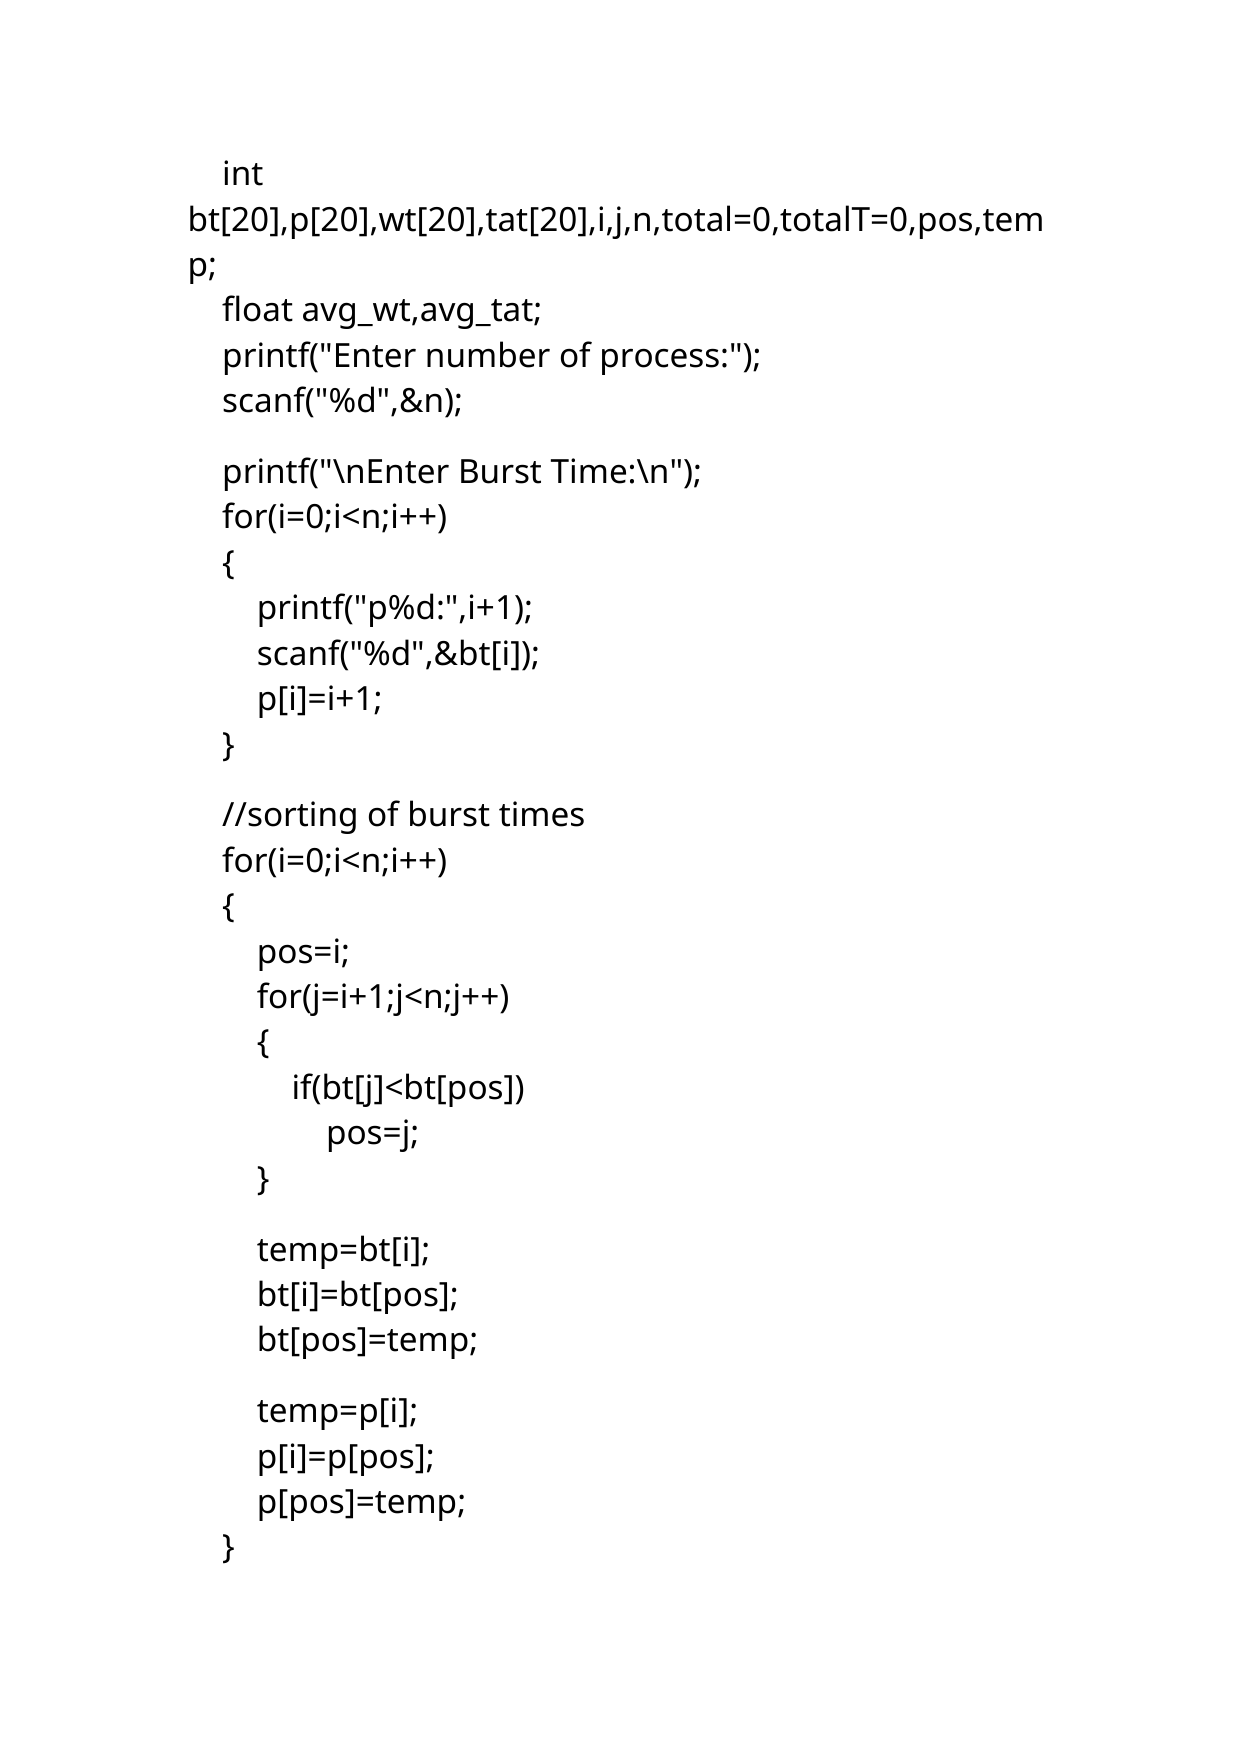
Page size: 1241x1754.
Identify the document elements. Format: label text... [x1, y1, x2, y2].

text printf("Enter number of process:"); [187, 332, 1053, 377]
text pos=j; [187, 1109, 1053, 1154]
text temp=bt[i]; [187, 1225, 1053, 1271]
text { [187, 1018, 1053, 1064]
text bt[pos]=temp; [187, 1316, 1053, 1362]
text p[pos]=temp; [187, 1478, 1053, 1523]
text temp=p[i]; [187, 1387, 1053, 1432]
text p[i]=i+1; [187, 675, 1053, 720]
text { [187, 882, 1053, 927]
text if(bt[j]<bt[pos]) [187, 1064, 1053, 1109]
text scanf("%d",&bt[i]); [187, 629, 1053, 675]
text for(i=0;i<n;i++) [187, 837, 1053, 882]
text } [187, 1154, 1053, 1200]
text pos=i; [187, 927, 1053, 973]
text bt[i]=bt[pos]; [187, 1271, 1053, 1316]
text int bt[20],p[20],wt[20],tat[20],i,j,n,total=0,totalT=0,pos,temp; [187, 150, 1053, 286]
text printf("\nEnter Burst Time:\n"); [187, 448, 1053, 493]
text scanf("%d",&n); [187, 377, 1053, 422]
text float avg_wt,avg_tat; [187, 286, 1053, 332]
text p[i]=p[pos]; [187, 1432, 1053, 1478]
text { [187, 539, 1053, 584]
text for(i=0;i<n;i++) [187, 493, 1053, 539]
text for(j=i+1;j<n;j++) [187, 973, 1053, 1018]
text } [187, 1523, 1053, 1569]
text } [187, 720, 1053, 766]
text printf("p%d:",i+1); [187, 584, 1053, 629]
text //sorting of burst times [187, 791, 1053, 837]
